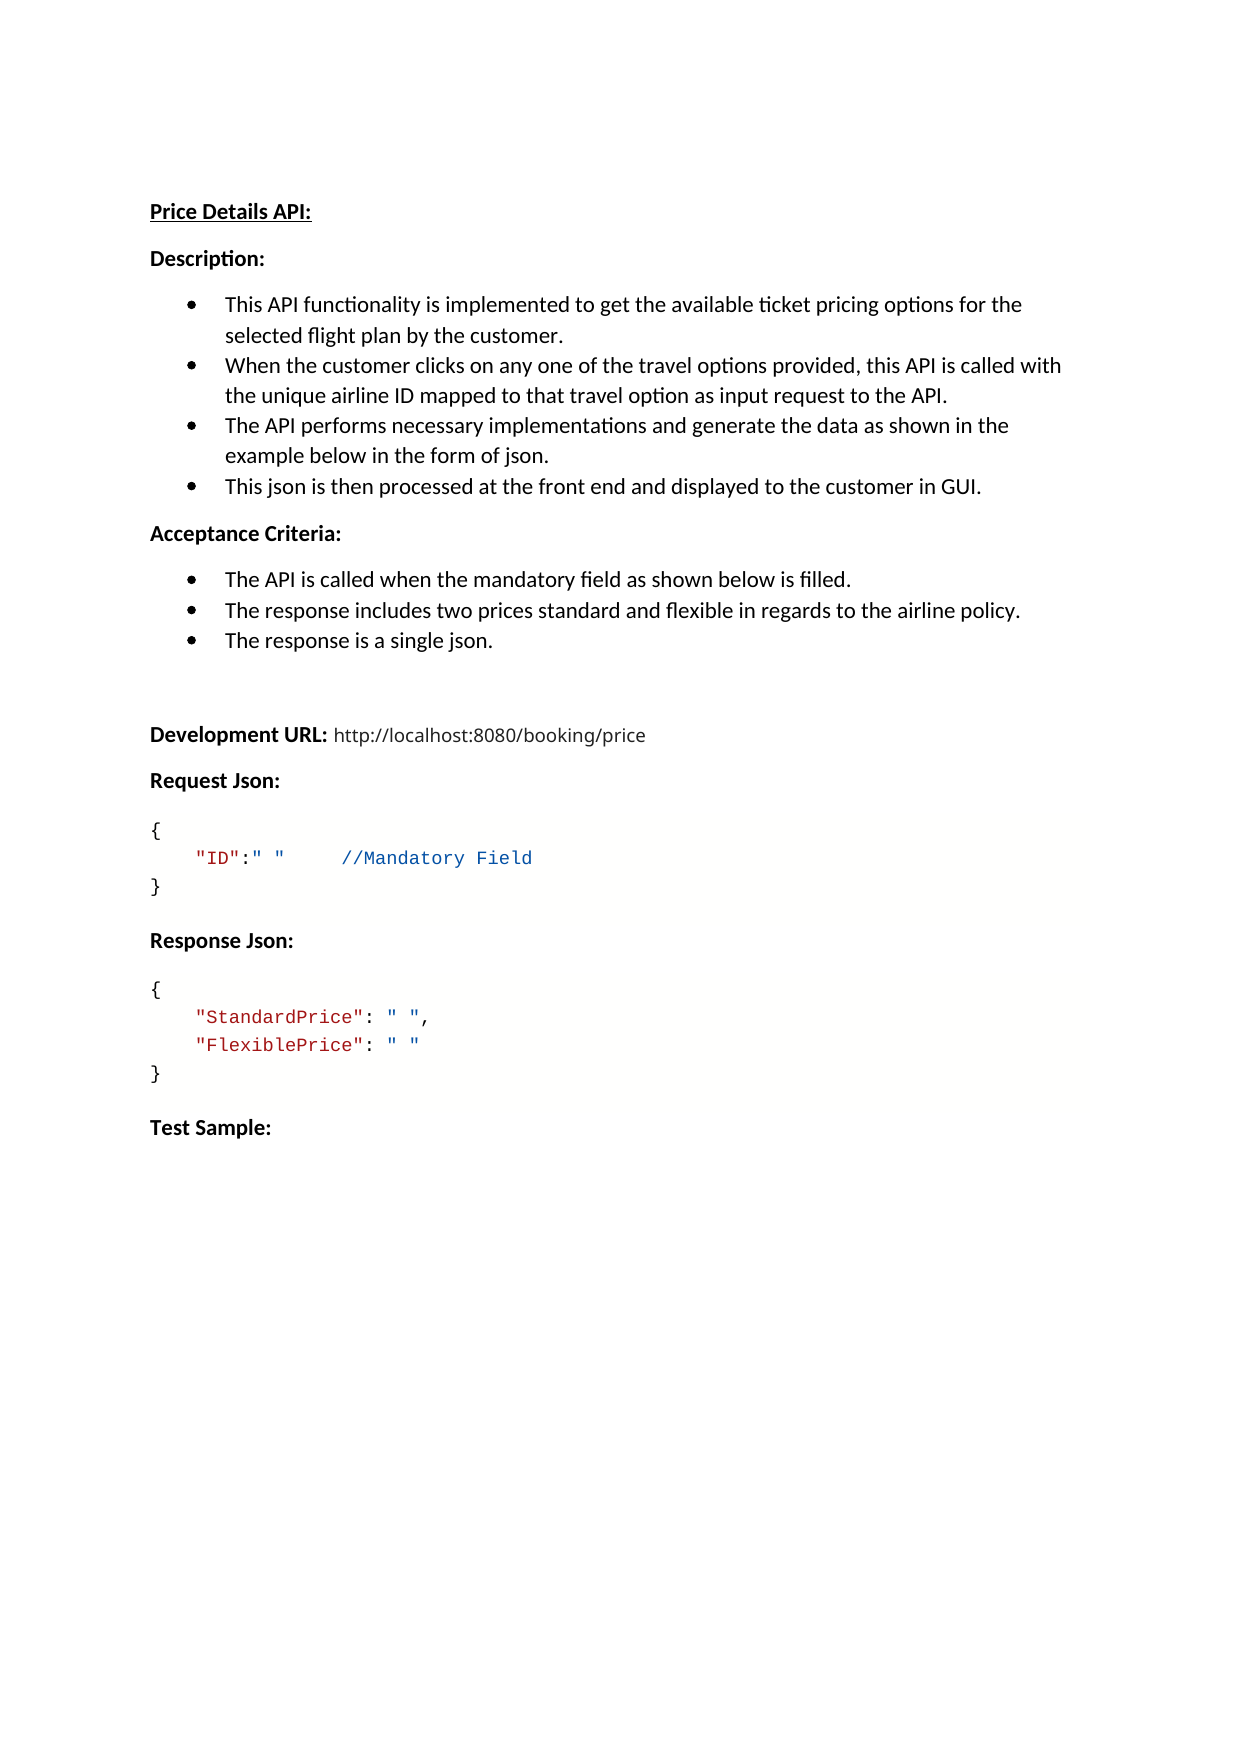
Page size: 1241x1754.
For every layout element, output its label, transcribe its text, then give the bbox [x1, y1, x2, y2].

text { [150, 813, 1090, 842]
text Acceptance Criteria: [150, 519, 1090, 547]
text } [150, 1057, 1090, 1085]
list The response is a single json. [187, 626, 1090, 654]
text Test Sample: [150, 1113, 1090, 1142]
text Description: [150, 244, 1090, 272]
text } [150, 870, 1090, 898]
text { [150, 973, 1090, 1001]
list This API functionality is implemented to get the available ticket pricing options for the selected flight plan by the customer. [187, 291, 1090, 349]
text "FlexiblePrice": " " [150, 1029, 1090, 1057]
text "StandardPrice": " ", [150, 1001, 1090, 1029]
text Development URL: http://localhost:8080/booking/price [150, 720, 1090, 748]
text Request Json: [150, 767, 1090, 795]
text Response Json: [150, 926, 1090, 954]
list The API performs necessary implementations and generate the data as shown in the example below in the form of json. [187, 411, 1090, 470]
list When the customer clicks on any one of the travel options provided, this API is called with the unique airline ID mapped to that travel option as input request to the API. [187, 351, 1090, 409]
text Price Details API: [150, 197, 1090, 225]
list The response includes two prices standard and flexible in regards to the airline policy. [187, 596, 1090, 624]
list This json is then processed at the front end and displayed to the customer in GUI. [187, 472, 1090, 500]
list The API is called when the mandatory field as shown below is filled. [187, 566, 1090, 594]
text "ID":" " //Mandatory Field [150, 842, 1090, 870]
